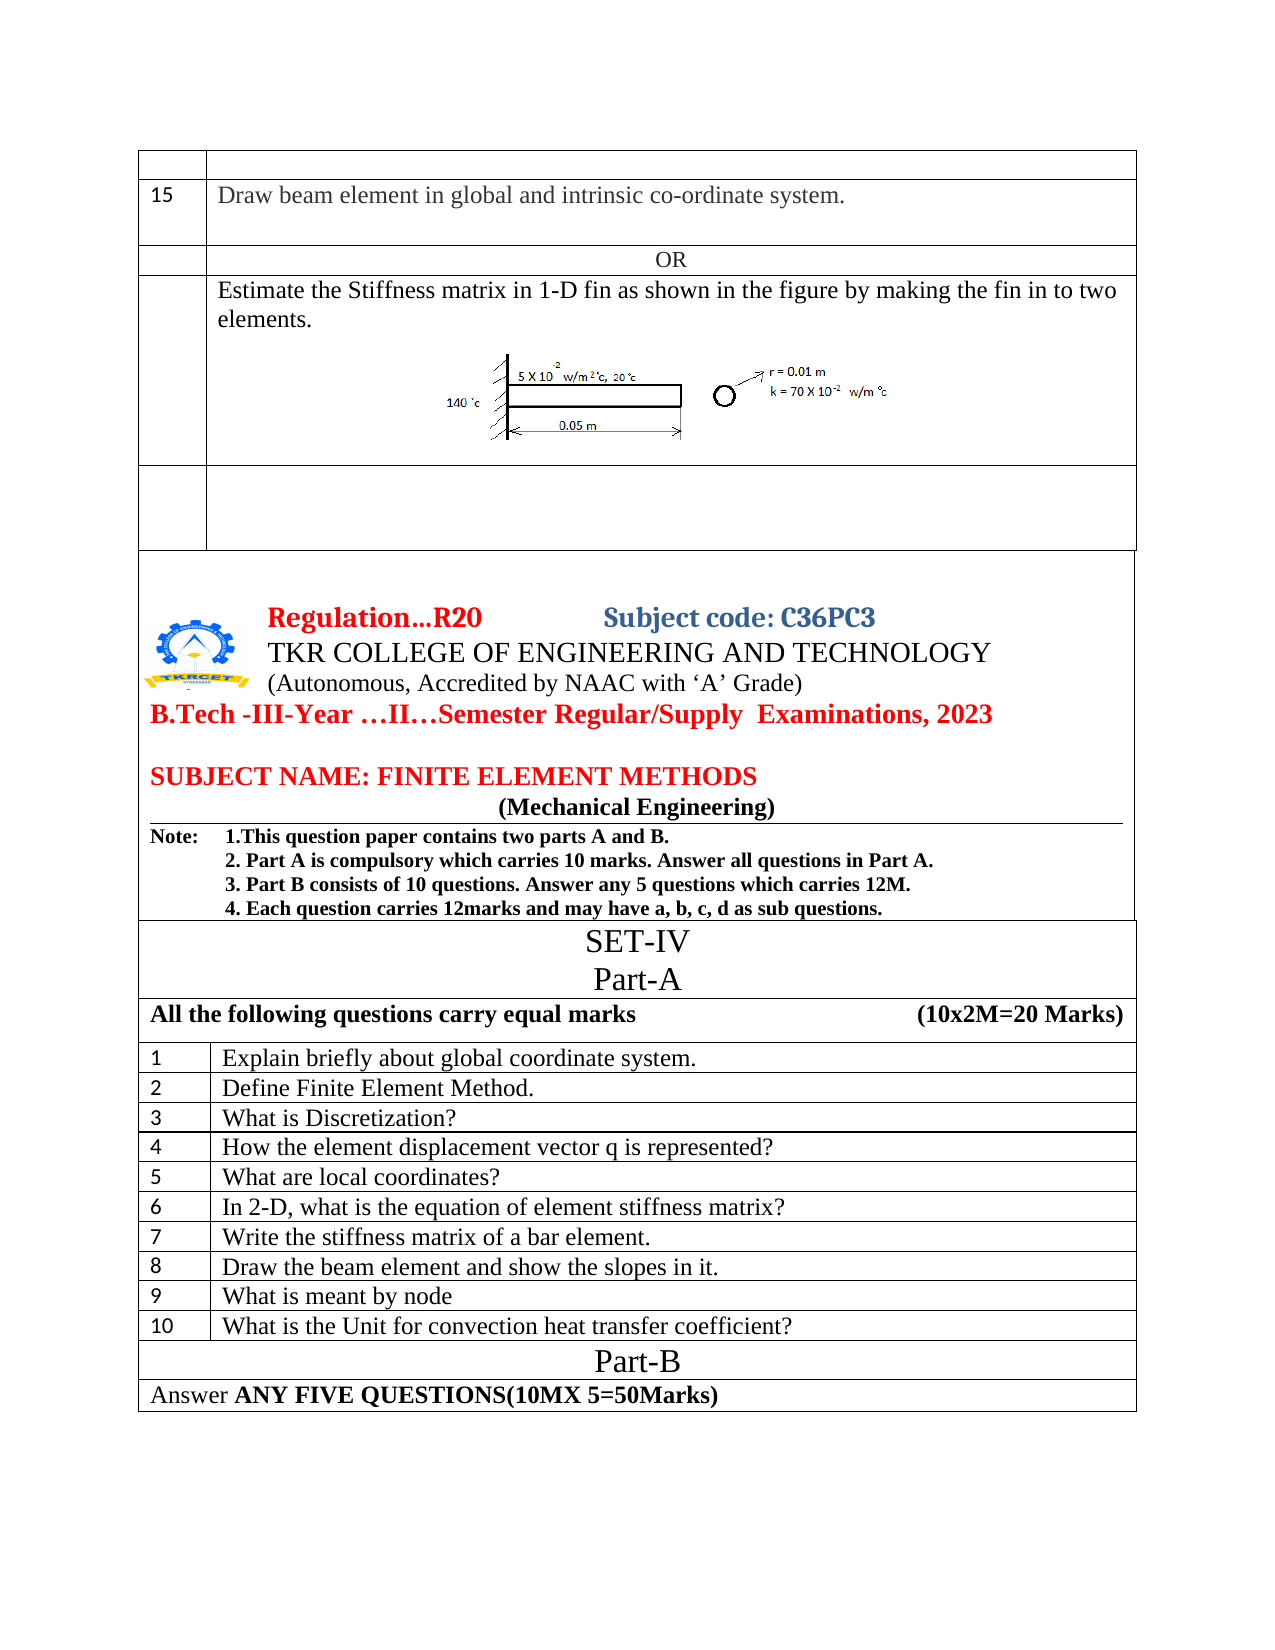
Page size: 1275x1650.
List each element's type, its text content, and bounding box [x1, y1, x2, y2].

table_cell 3 [139, 1103, 210, 1131]
table_cell What is meant by node [211, 1281, 1136, 1310]
table_cell 9 [139, 1281, 210, 1310]
table_cell [207, 466, 1136, 550]
picture [434, 333, 908, 465]
table_cell Draw beam element in global and intrinsic co-ordinate system. [207, 180, 1136, 245]
table_cell [139, 151, 206, 179]
table_cell Explain briefly about global coordinate system. [211, 1043, 1136, 1072]
table_cell How the element displacement vector q is represented? [211, 1133, 1136, 1161]
table_cell What is the Unit for convection heat transfer coefficient? [211, 1311, 1136, 1340]
table_cell OR [207, 246, 1136, 274]
table_cell 6 [139, 1192, 210, 1221]
table_cell 8 [139, 1252, 210, 1280]
table_cell Draw the beam element and show the slopes in it. [211, 1252, 1136, 1280]
table_cell Estimate the Stiffness matrix in 1-D fin as shown in the figure by making the fin in to two elements. [207, 276, 1136, 465]
table_cell 5 [139, 1162, 210, 1191]
table_cell 7 [139, 1222, 210, 1251]
table_cell SET-IV Part-A [139, 921, 1136, 998]
table_cell 10 [139, 1311, 210, 1340]
table_cell 15 [139, 180, 206, 245]
table_cell Define Finite Element Method. [211, 1073, 1136, 1102]
table_cell [139, 276, 206, 465]
table_cell Part-B [139, 1341, 1136, 1379]
picture [142, 620, 249, 690]
table_cell What is Discretization? [211, 1103, 1136, 1131]
table_cell 4 [139, 1133, 210, 1161]
table_cell Write the stiffness matrix of a bar element. [211, 1222, 1136, 1251]
table_cell Answer ANY FIVE QUESTIONS(10MX 5=50Marks) [139, 1380, 1136, 1411]
table_cell [139, 246, 206, 274]
table_cell 1 [139, 1043, 210, 1072]
table_cell What are local coordinates? [211, 1162, 1136, 1191]
table_cell All the following questions carry equal marks (10x2M=20 Marks) [139, 999, 1136, 1042]
table_cell 2 [139, 1073, 210, 1102]
table_cell Regulation…R20 Subject code: C36PC3 TKR COLLEGE OF ENGINEERING AND TECHNOLOGY (Autonomous, Accredited by NAAC with ‘A’ Grade) B.Tech -III-Year …II…Semester Regular/Supply Examinations, 2023 SUBJECT NAME: FINITE ELEMENT METHODS (Mechanical Engineering) Note: 1.This question paper contains two parts A and B. 2. Part A is compulsory which carries 10 marks. Answer all questions in Part A. 3. Part B consists of 10 questions. Answer any 5 questions which carries 12M. 4. Each question carries 12marks and may have a, b, c, d as sub questions. [139, 551, 1134, 920]
table_cell [139, 466, 206, 550]
table_cell In 2-D, what is the equation of element stiffness matrix? [211, 1192, 1136, 1221]
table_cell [207, 151, 1136, 179]
